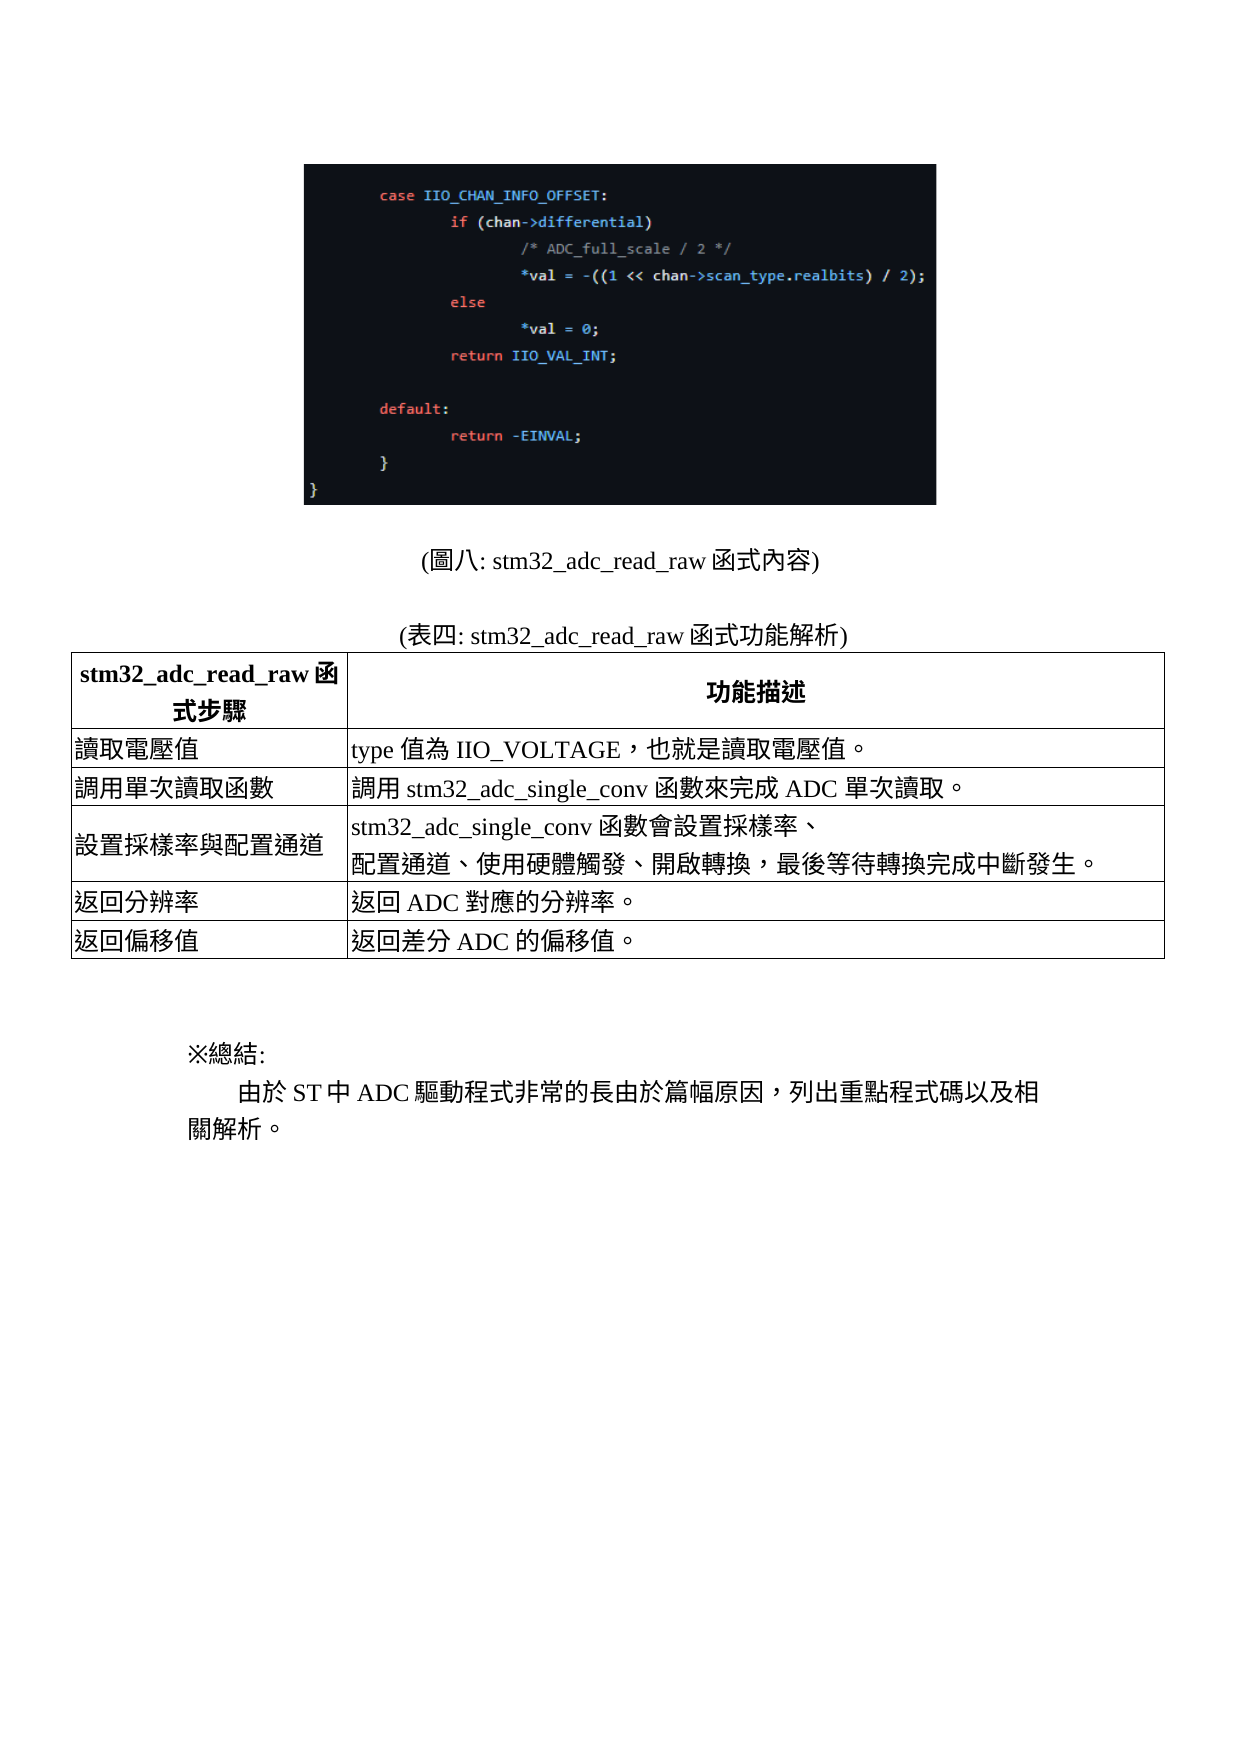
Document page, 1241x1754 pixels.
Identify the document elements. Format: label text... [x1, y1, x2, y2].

table_cell stm32_adc_single_conv 函數會設置採樣率、 配置通道、使用硬體觸發、開啟轉換，最後等待轉換完成中斷發生。 [348, 806, 1164, 881]
table_cell 返回差分 ADC 的偏移值。 [348, 921, 1164, 958]
picture [303, 164, 937, 505]
text (圖八: stm32_adc_read_raw函式內容) [187, 539, 1053, 577]
table_cell 設置採樣率與配置通道 [72, 806, 347, 881]
table_header stm32_adc_read_raw函式步驟 [72, 653, 347, 728]
text ※總結: [187, 1034, 1053, 1072]
table_cell 調用 stm32_adc_single_conv 函數來完成 ADC 單次讀取。 [348, 768, 1164, 805]
table_cell 返回偏移值 [72, 921, 347, 958]
table_cell 調用單次讀取函數 [72, 768, 347, 805]
table_cell 返回分辨率 [72, 882, 347, 920]
text (表四: stm32_adc_read_raw函式功能解析) [187, 614, 1053, 652]
text 由於ST中ADC驅動程式非常的長由於篇幅原因，列出重點程式碼以及相關解析。 [187, 1072, 1053, 1147]
table_header 功能描述 [348, 653, 1164, 728]
table_cell 讀取電壓值 [72, 729, 347, 767]
table_cell 返回 ADC 對應的分辨率。 [348, 882, 1164, 920]
table_cell type 值為 IIO_VOLTAGE，也就是讀取電壓值。 [348, 729, 1164, 767]
